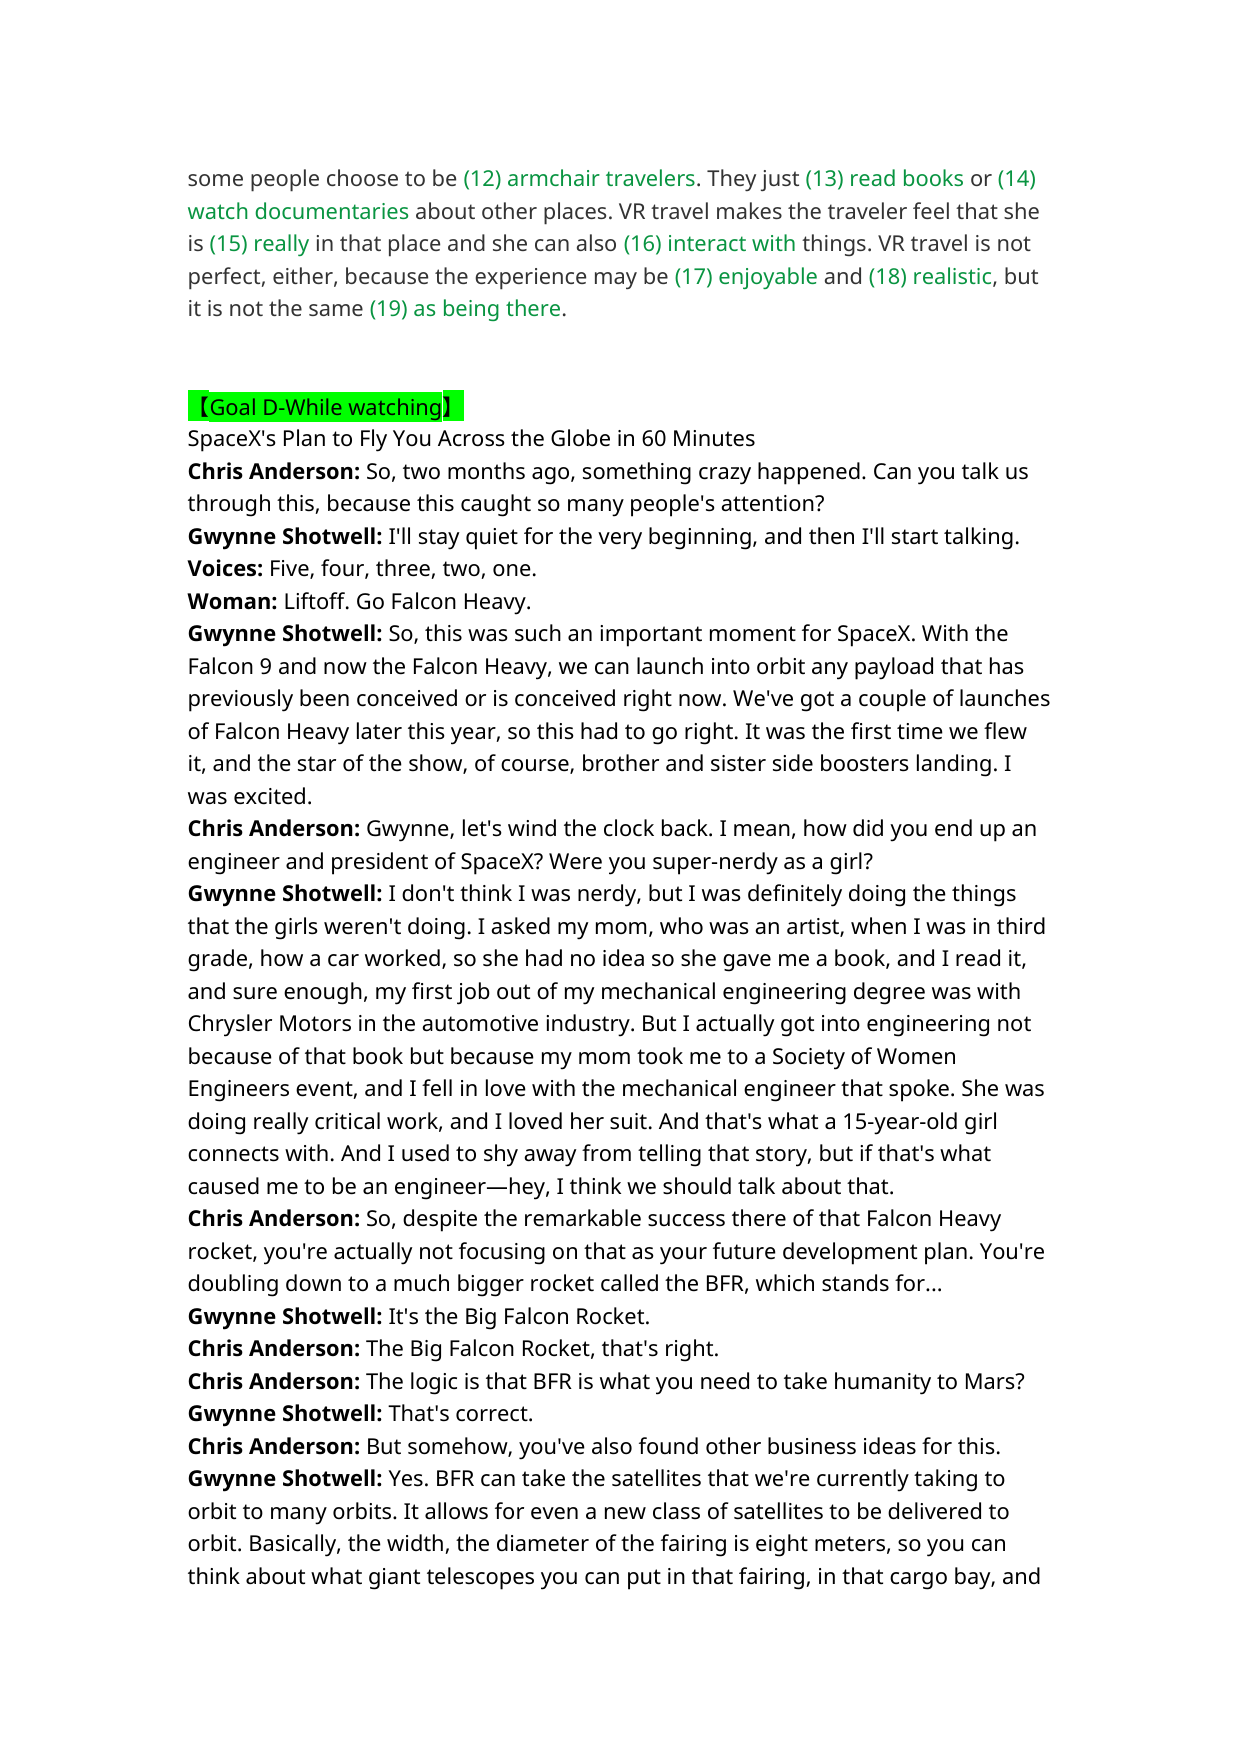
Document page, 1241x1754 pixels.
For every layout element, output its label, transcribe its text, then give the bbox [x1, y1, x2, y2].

text Gwynne Shotwell: It's the Big Falcon Rocket. [187, 1299, 1053, 1332]
text Gwynne Shotwell: I'll stay quiet for the very beginning, and then I'll start talking. [187, 519, 1053, 552]
text Chris Anderson: Gwynne, let's wind the clock back. I mean, how did you end up an engineer and president of SpaceX? Were you super-nerdy as a girl? [187, 812, 1053, 877]
text Chris Anderson: But somehow, you've also found other business ideas for this. [187, 1429, 1053, 1462]
text Chris Anderson: The Big Falcon Rocket, that's right. [187, 1332, 1053, 1364]
text Gwynne Shotwell: That's correct. [187, 1397, 1053, 1429]
text Voices: Five, four, three, two, one. [187, 552, 1053, 584]
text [187, 1462, 1053, 1592]
text Chris Anderson: So, two months ago, something crazy happened. Can you talk us through this, because this caught so many people's attention? [187, 454, 1053, 519]
text Woman: Liftoff. Go Falcon Heavy. [187, 584, 1053, 617]
text 【Goal D-While watching】 [187, 389, 1053, 422]
text Gwynne Shotwell: I don't think I was nerdy, but I was definitely doing the things that the girls weren't doing. I asked my mom, who was an artist, when I was in third grade, how a car worked, so she had no idea so she gave me a book, and I read it, and sure enough, my first job out of my mechanical engineering degree was with Chrysler Motors in the automotive industry. But I actually got into engineering not because of that book but because my mom took me to a Society of Women Engineers event, and I fell in love with the mechanical engineer that spoke. She was doing really critical work, and I loved her suit. And that's what a 15-year-old girl connects with. And I used to shy away from telling that story, but if that's what caused me to be an engineer—hey, I think we should talk about that. [187, 877, 1053, 1202]
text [187, 162, 1053, 324]
text Chris Anderson: So, despite the remarkable success there of that Falcon Heavy rocket, you're actually not focusing on that as your future development plan. You're doubling down to a much bigger rocket called the BFR, which stands for... [187, 1202, 1053, 1299]
text Chris Anderson: The logic is that BFR is what you need to take humanity to Mars? [187, 1364, 1053, 1397]
text Gwynne Shotwell: So, this was such an important moment for SpaceX. With the Falcon 9 and now the Falcon Heavy, we can launch into orbit any payload that has previously been conceived or is conceived right now. We've got a couple of launches of Falcon Heavy later this year, so this had to go right. It was the first time we flew it, and the star of the show, of course, brother and sister side boosters landing. I was excited. [187, 617, 1053, 812]
text SpaceX's Plan to Fly You Across the Globe in 60 Minutes [187, 422, 1053, 454]
